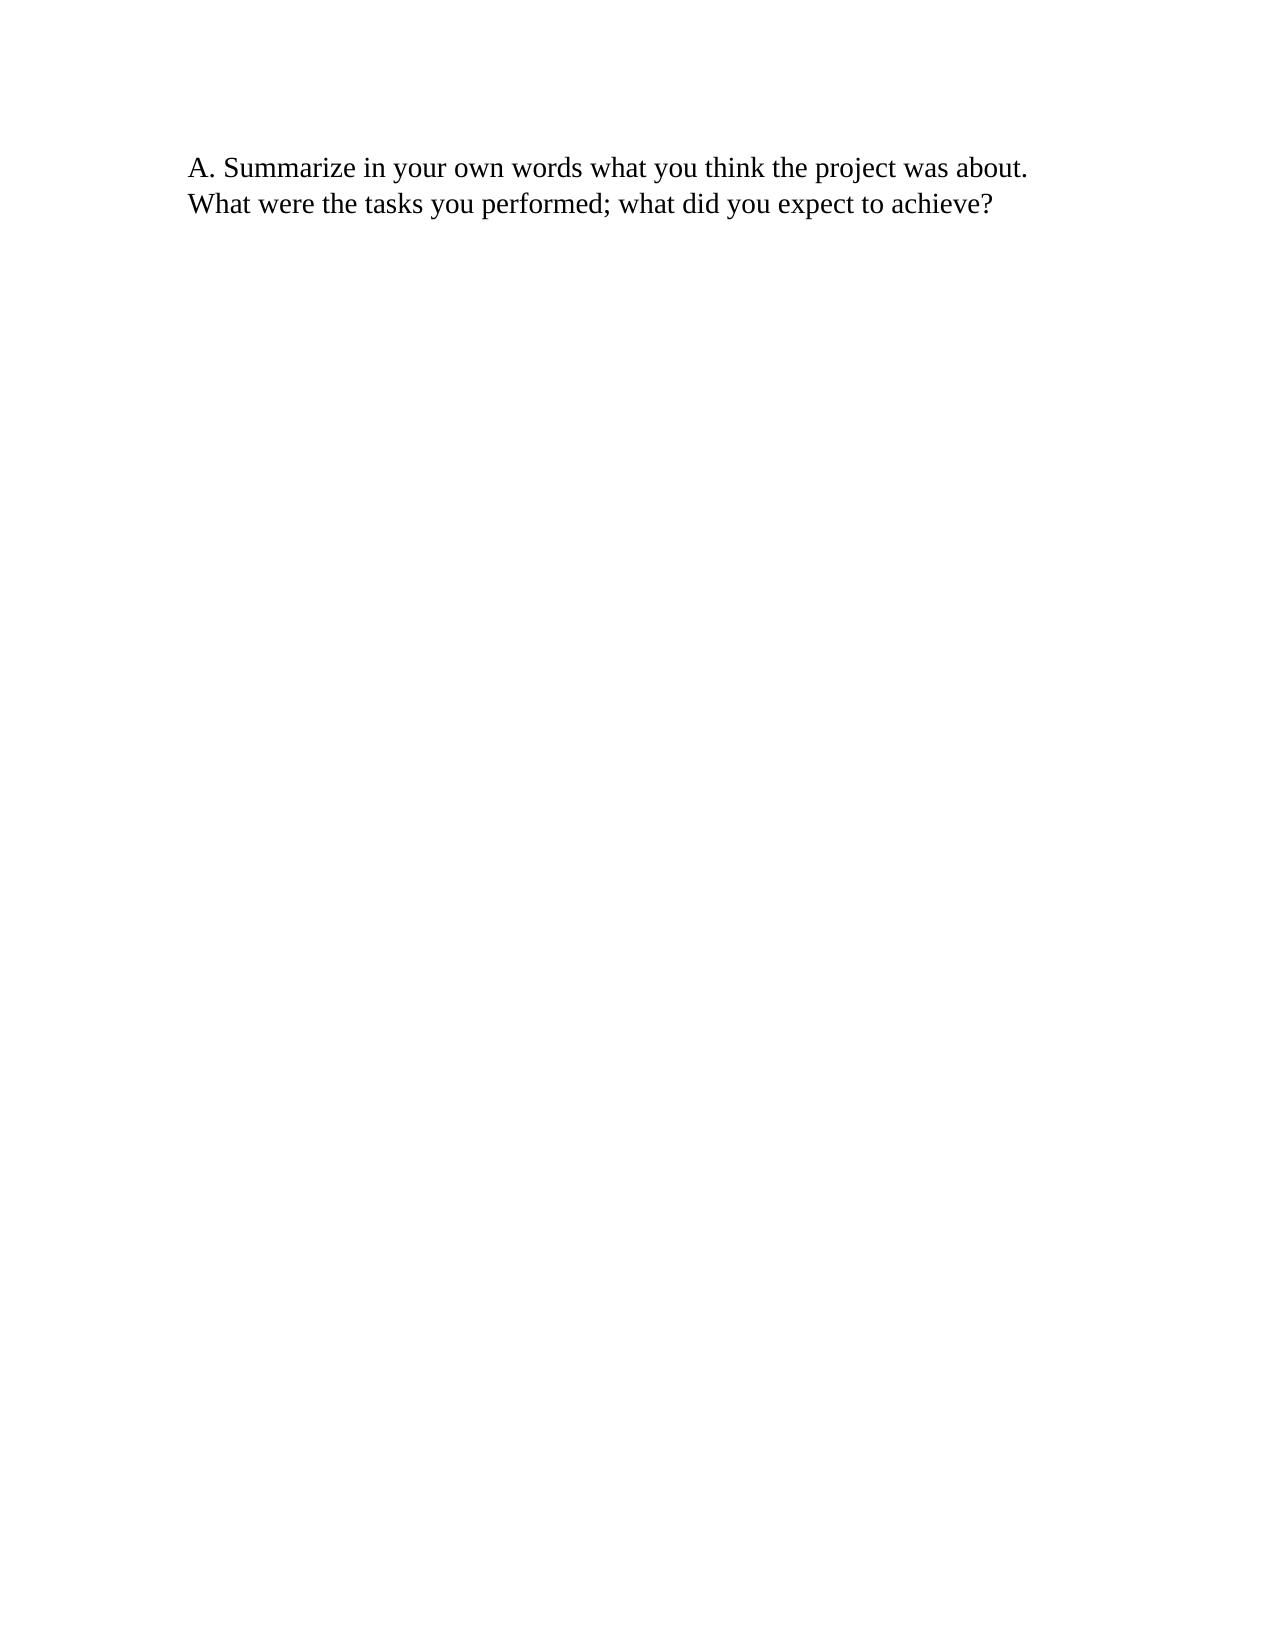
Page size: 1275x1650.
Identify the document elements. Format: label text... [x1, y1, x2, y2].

text A. Summarize in your own words what you think the project was about. What were the tasks you performed; what did you expect to achieve? [187, 150, 1087, 220]
